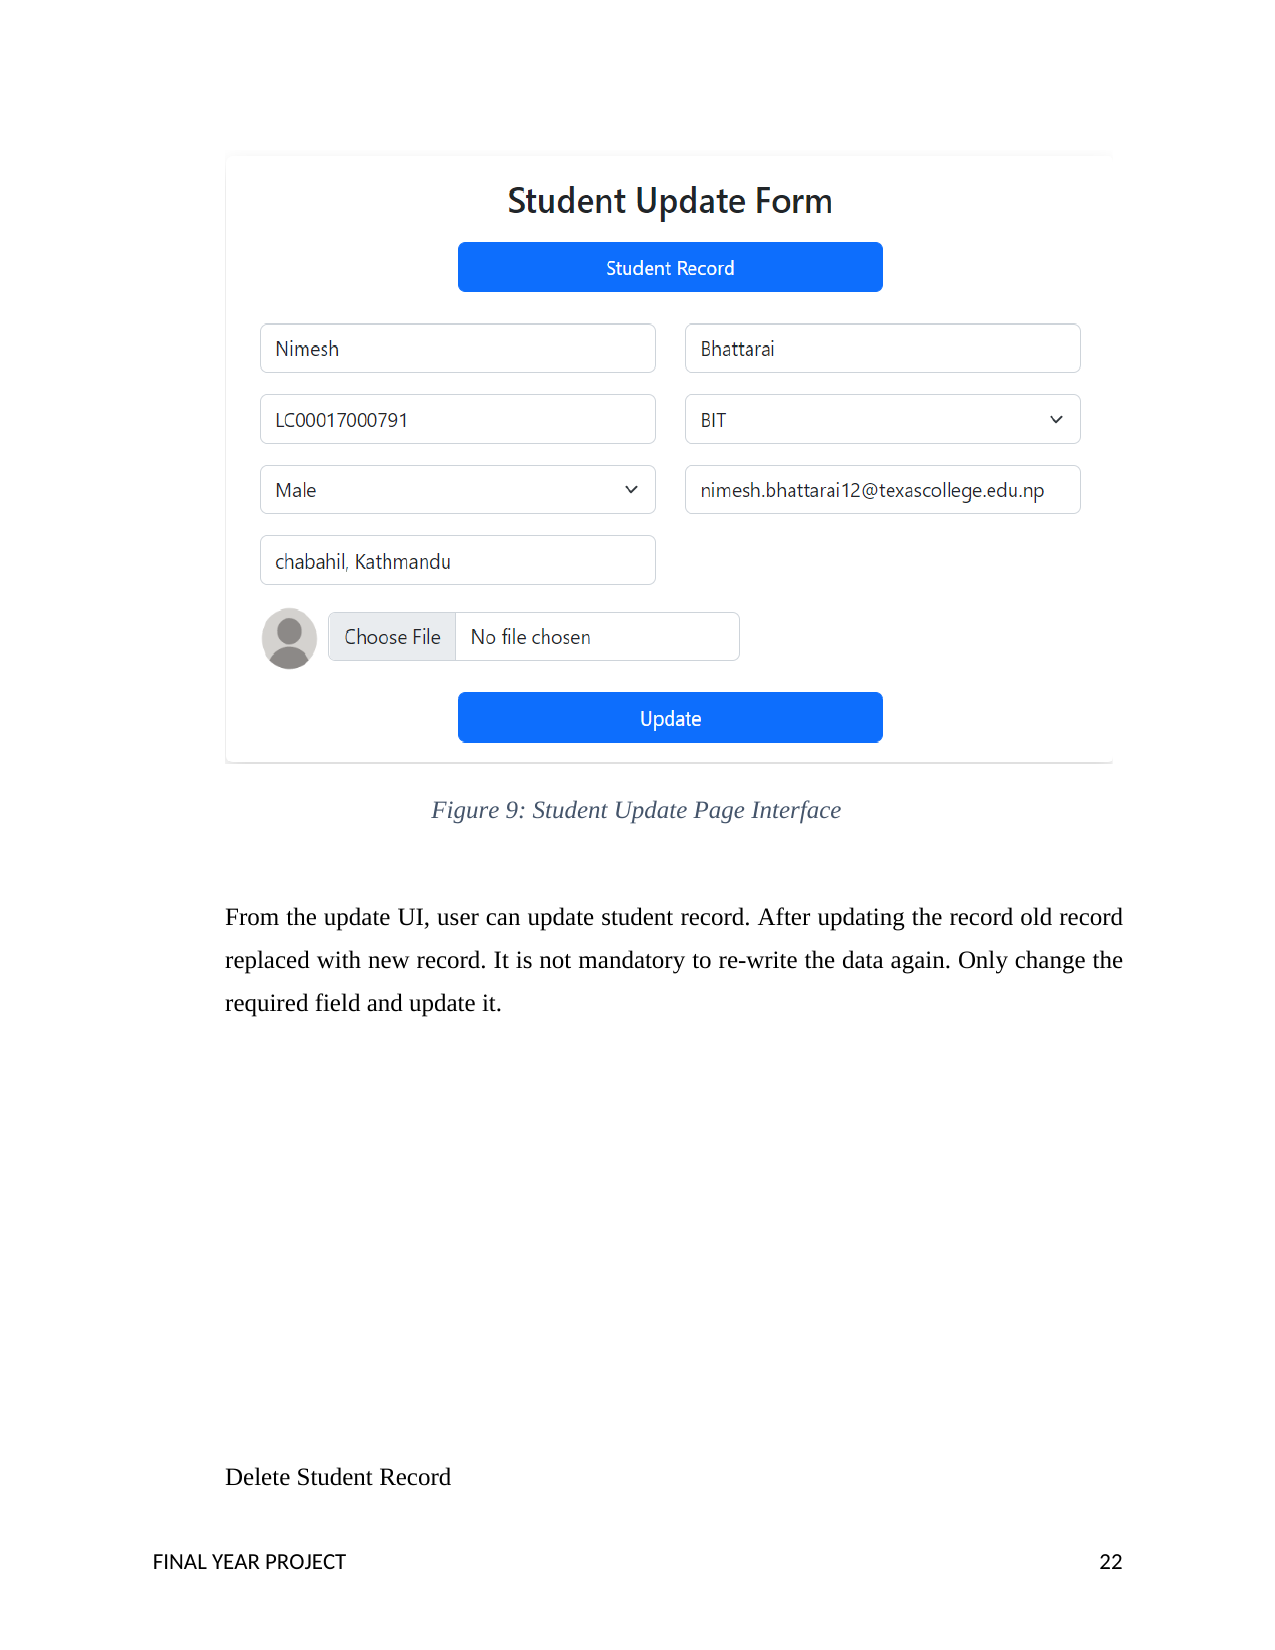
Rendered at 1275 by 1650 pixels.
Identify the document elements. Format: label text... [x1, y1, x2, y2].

list Delete Student Record [225, 1462, 1125, 1491]
picture [225, 150, 1113, 764]
list From the update UI, user can update student record. After updating the record old record replaced with new record. It is not mandatory to re-write the data again. Only change the required field and update it. [225, 902, 1125, 1017]
text Figure 9: Student Update Page Interface [150, 795, 1125, 823]
